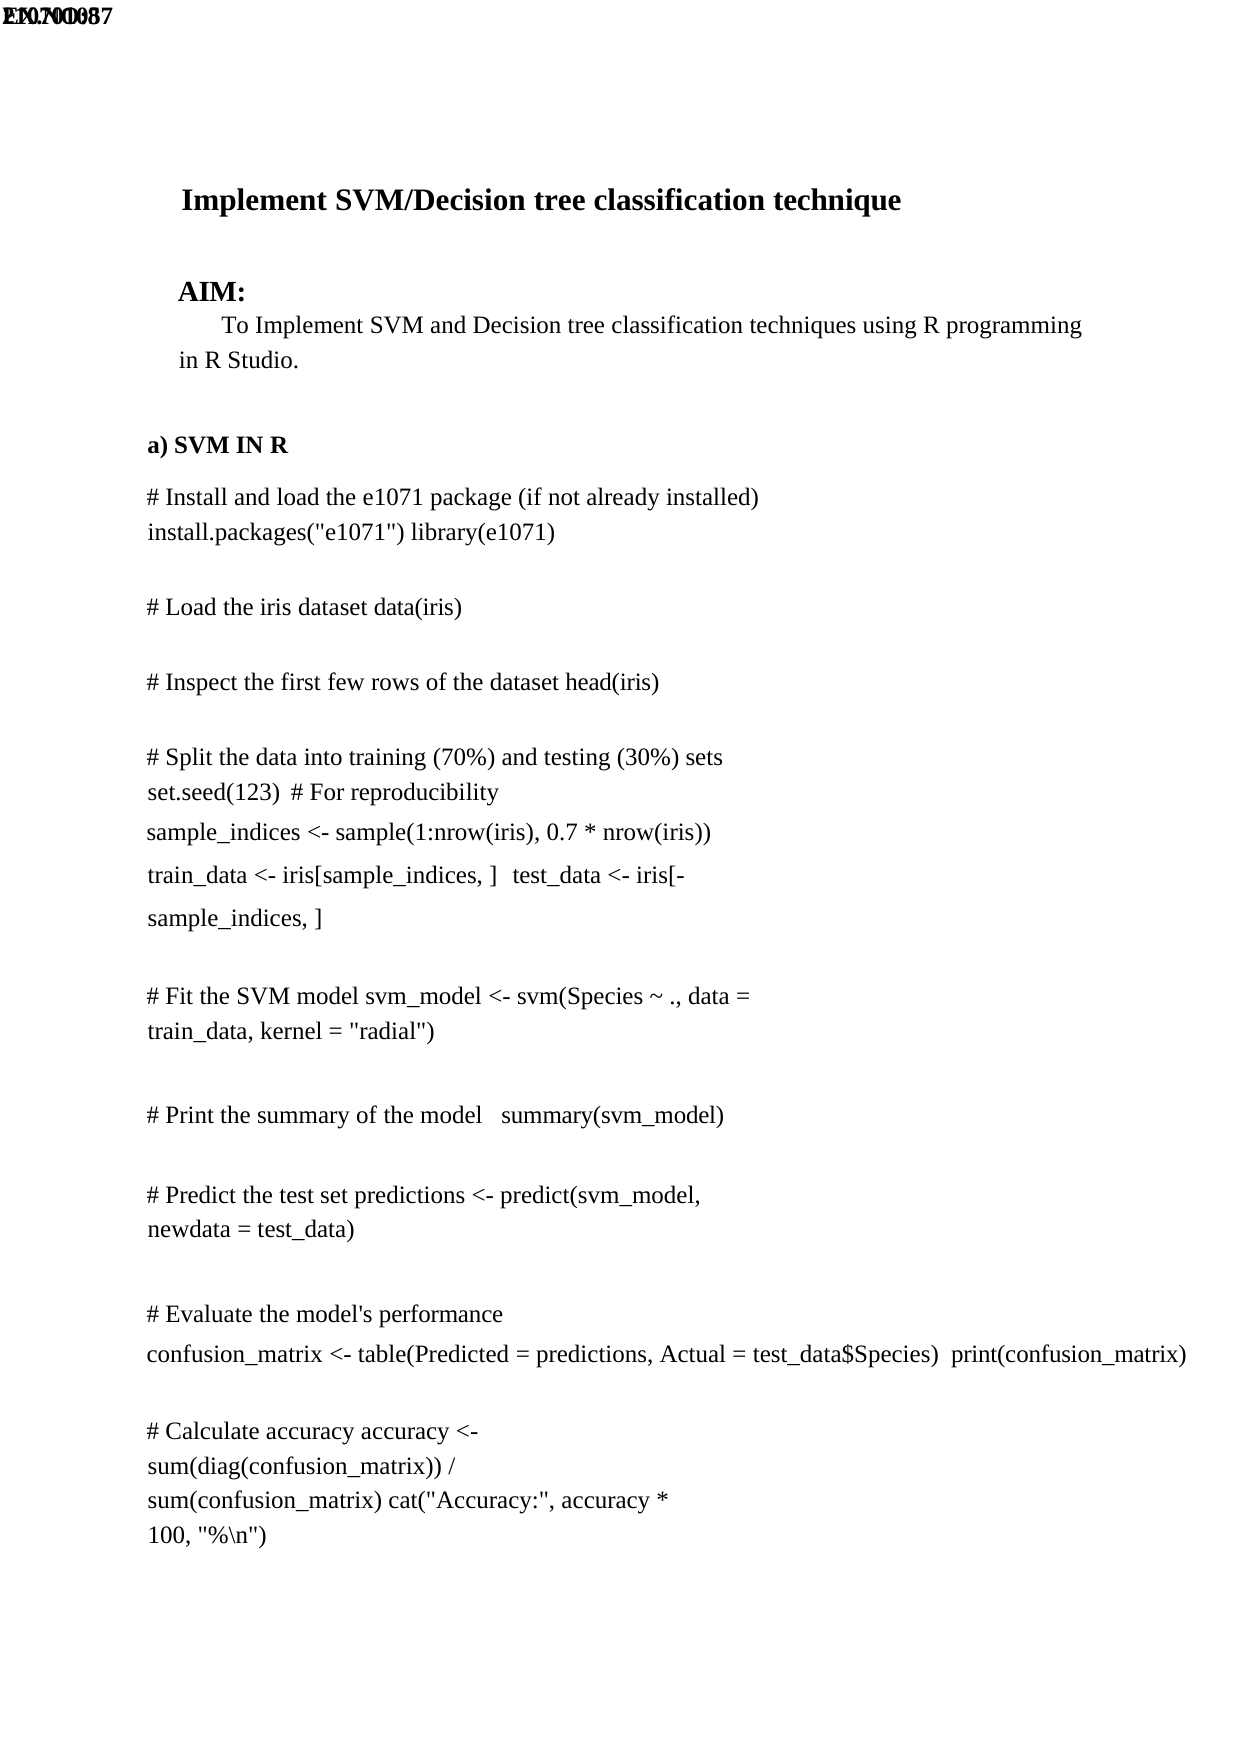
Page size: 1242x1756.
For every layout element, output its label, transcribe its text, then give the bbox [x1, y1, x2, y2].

text # Print the summary of the model summary(svm_model) [146, 1100, 1214, 1129]
text # Load the iris dataset data(iris) [146, 592, 1214, 621]
text # Install and load the e1071 package (if not already installed) install.packages("e1071") library(e1071) [146, 482, 771, 546]
title Implement SVM/Decision tree classification technique [181, 181, 1214, 217]
text confusion_matrix <- table(Predicted = predictions, Actual = test_data$Species) print(confusion_matrix) [146, 1339, 1214, 1368]
text # Inspect the first few rows of the dataset head(iris) [146, 667, 1214, 696]
text AIM: [178, 274, 1214, 308]
text # Fit the SVM model svm_model <- svm(Species ~ ., data = train_data, kernel = "radial") [146, 981, 771, 1044]
text sample_indices <- sample(1:nrow(iris), 0.7 * nrow(iris)) train_data <- iris[sample_indices, ] test_data <- iris[- sample_indices, ] [146, 817, 771, 932]
text To Implement SVM and Decision tree classification techniques using R programming in R Studio. [179, 310, 1090, 374]
text # Evaluate the model's performance [146, 1299, 1214, 1328]
subtitle SVM IN R [147, 430, 1214, 459]
text # Predict the test set predictions <- predict(svm_model, newdata = test_data) [146, 1180, 771, 1243]
text # Split the data into training (70%) and testing (30%) sets set.seed(123) # For reproducibility [146, 742, 771, 806]
text # Calculate accuracy accuracy <- sum(diag(confusion_matrix)) / sum(confusion_matrix) cat("Accuracy:", accuracy * 100, "%\n") [146, 1416, 695, 1549]
